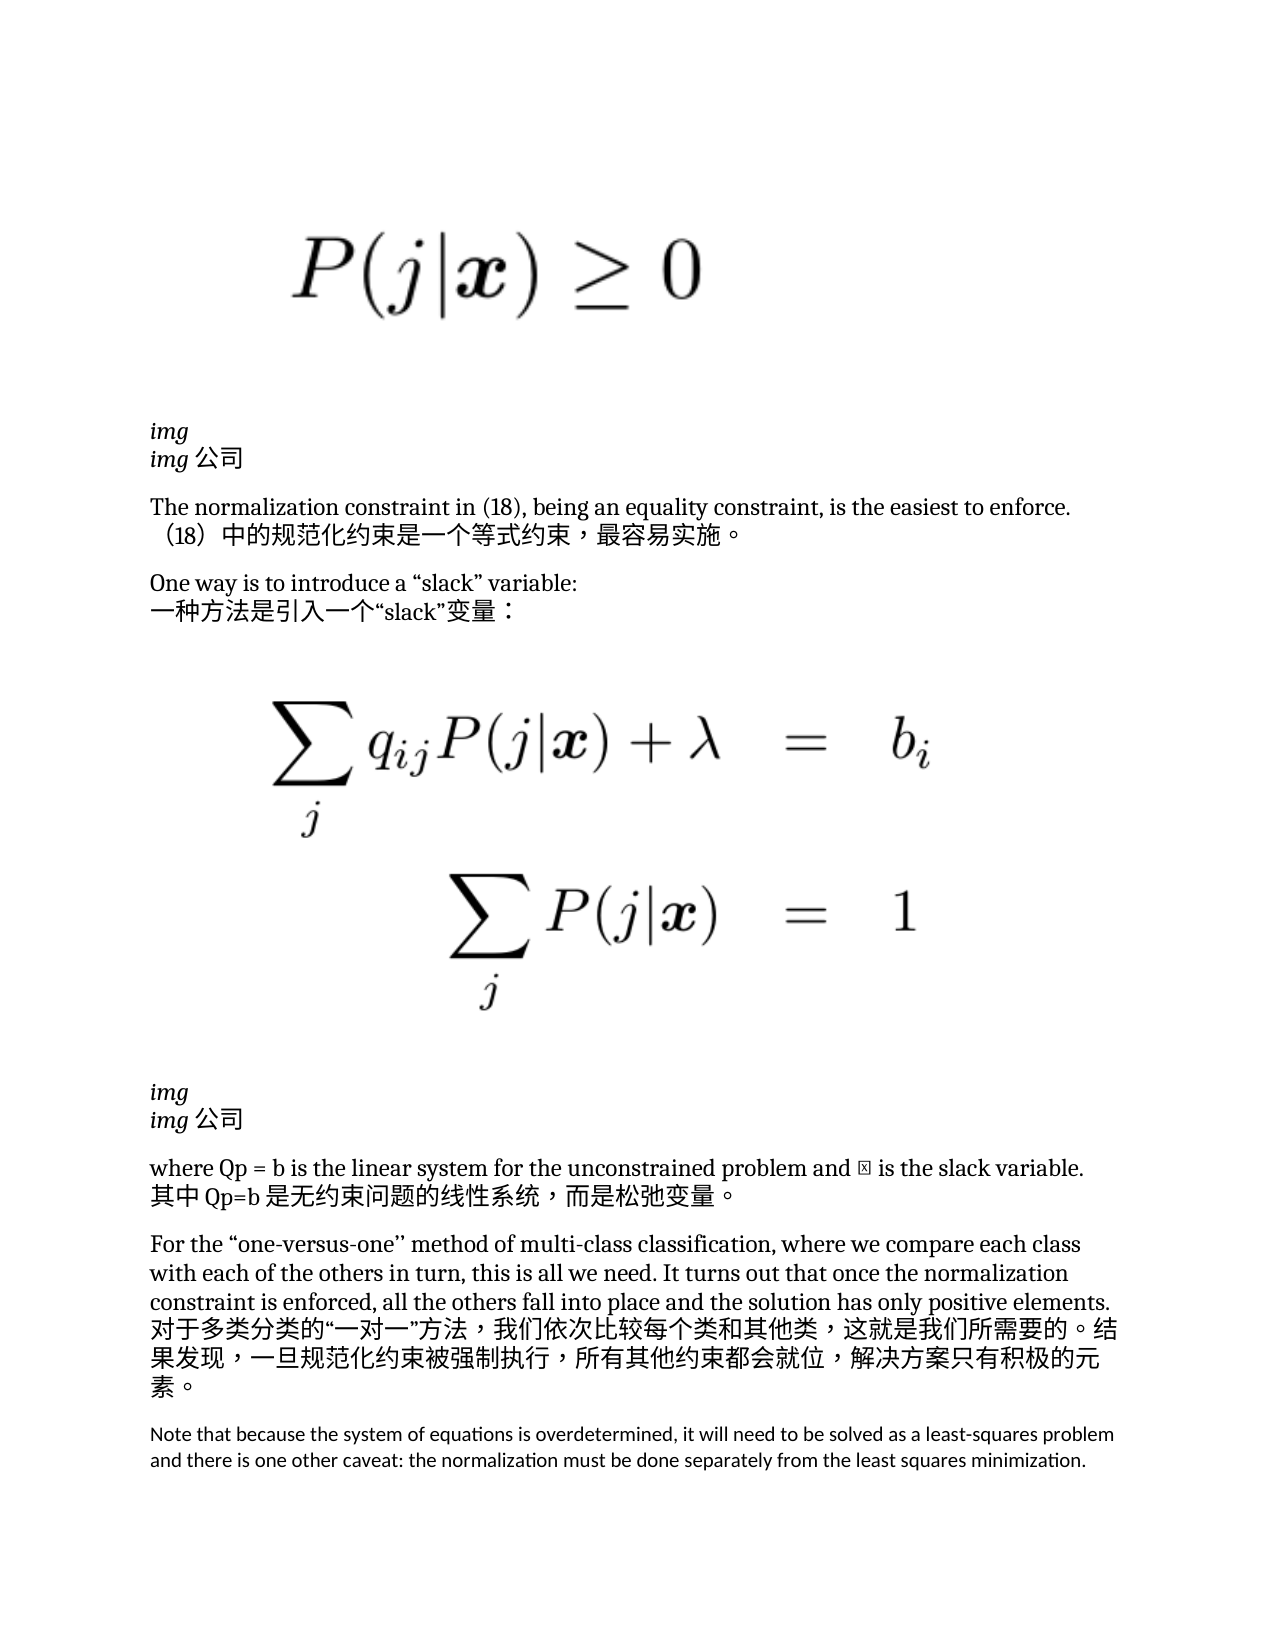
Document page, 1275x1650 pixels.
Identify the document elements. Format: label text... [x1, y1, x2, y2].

text img img公司 [150, 1078, 1125, 1135]
text For the “one-versus-one’’ method of multi-class classification, where we compare each class with each of the others in turn, this is all we need. It turns out that once the normalization constraint is enforced, all the others fall into place and the solution has only positive elements. 对于多类分类的“一对一”方法，我们依次比较每个类和其他类，这就是我们所需要的。结果发现，一旦规范化约束被强制执行，所有其他约束都会就位，解决方案只有积极的元素。 [150, 1230, 1125, 1403]
text where Qp = b is the linear system for the unconstrained problem and 𝜆 is the slack variable. 其中Qp=b是无约束问题的线性系统，而𝜆是松弛变量。 [150, 1154, 1125, 1211]
text One way is to introduce a “slack” variable: 一种方法是引入一个“slack”变量： [150, 569, 1125, 627]
text The normalization constraint in (18), being an equality constraint, is the easiest to enforce. （18）中的规范化约束是一个等式约束，最容易实施。 [150, 493, 1125, 550]
picture [168, 150, 857, 396]
picture [168, 645, 1044, 1057]
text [150, 1421, 1125, 1472]
text img img公司 [150, 417, 1125, 474]
